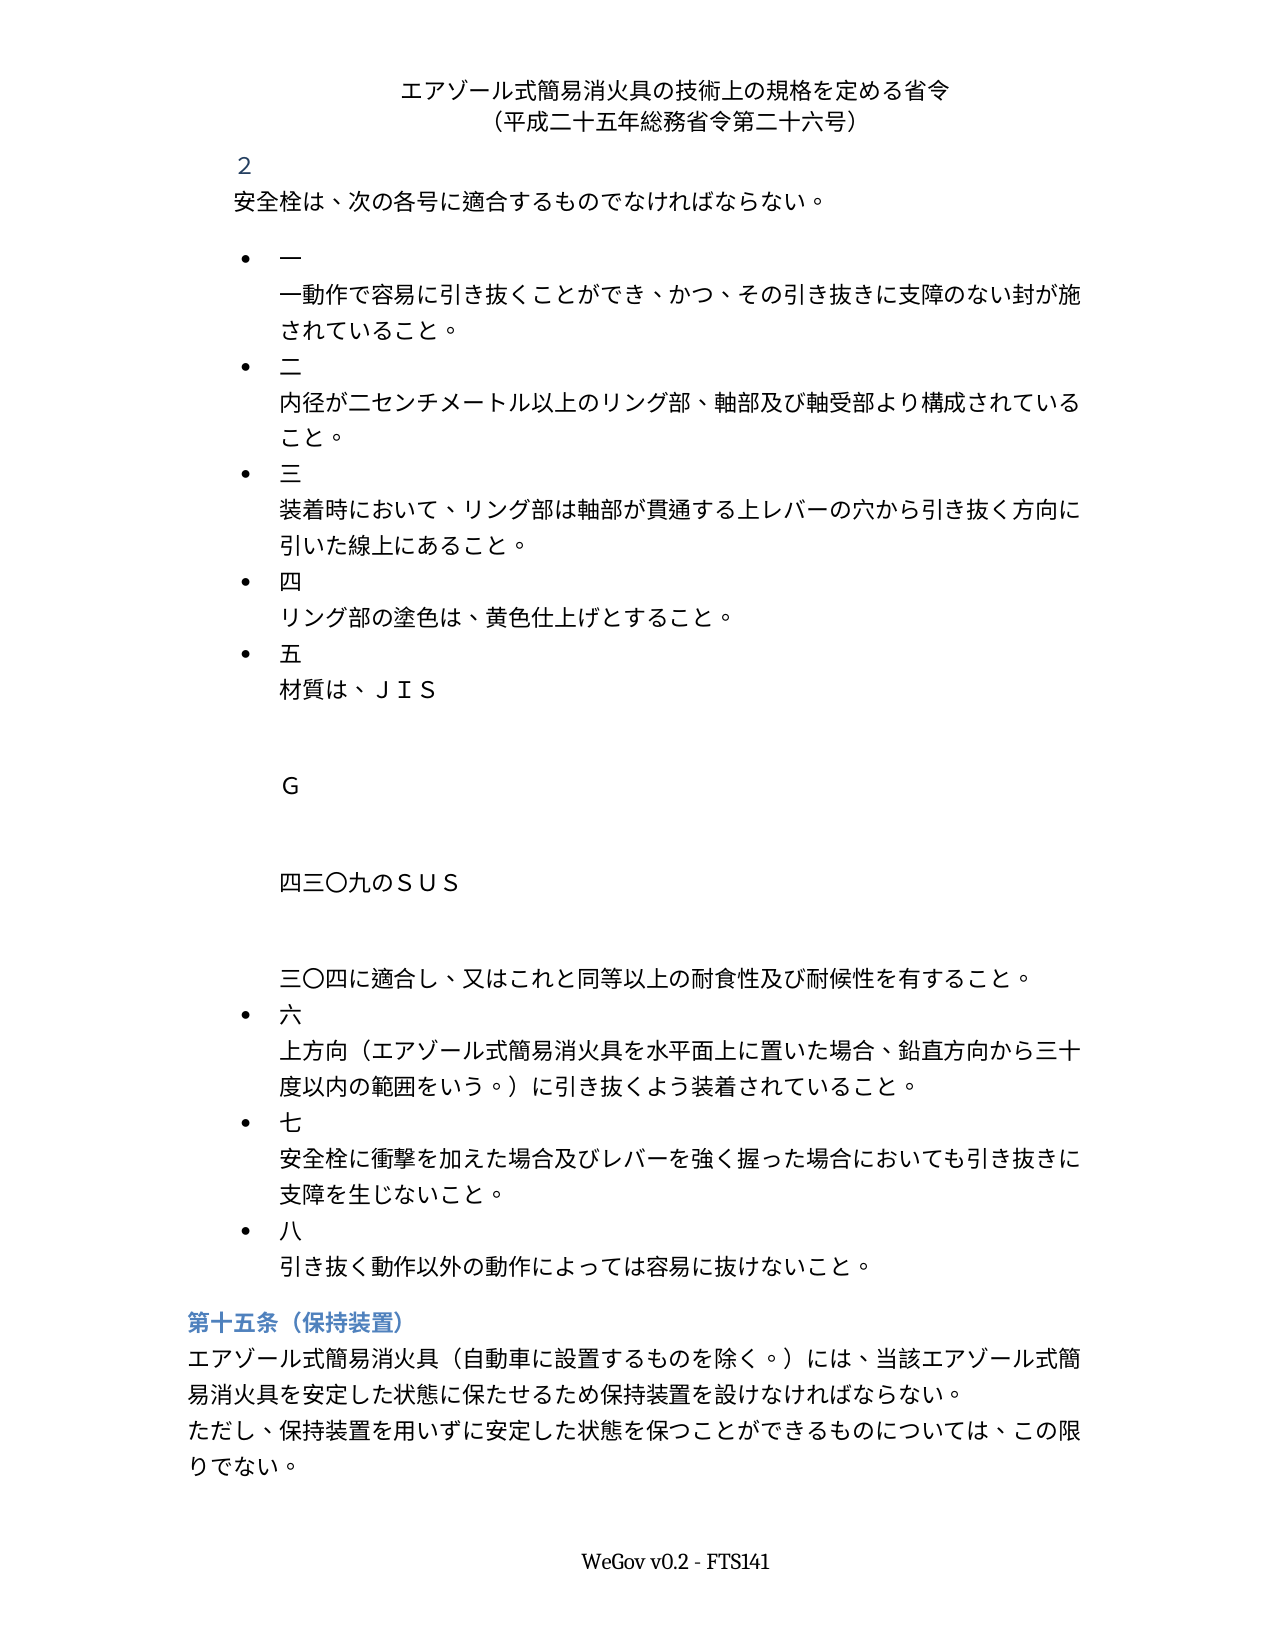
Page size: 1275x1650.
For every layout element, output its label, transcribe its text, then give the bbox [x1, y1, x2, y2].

list 五 材質は、ＪＩＳ Ｇ 四三〇九のＳＵＳ 三〇四に適合し、又はこれと同等以上の耐食性及び耐候性を有すること。 [242, 638, 1087, 994]
list 八 引き抜く動作以外の動作によっては容易に抜けないこと。 [242, 1214, 1087, 1282]
list 六 上方向（エアゾール式簡易消火具を水平面上に置いた場合、鉛直方向から三十度以内の範囲をいう。）に引き抜くよう装着されていること。 [242, 999, 1087, 1102]
list 二 内径が二センチメートル以上のリング部、軸部及び軸受部より構成されていること。 [242, 351, 1087, 454]
list 三 装着時において、リング部は軸部が貫通する上レバーの穴から引き抜く方向に引いた線上にあること。 [242, 458, 1087, 561]
list 四 リング部の塗色は、黄色仕上げとすること。 [242, 566, 1087, 633]
text 安全栓は、次の各号に適合するものでなければならない。 [233, 186, 1087, 217]
subtitle ２ [233, 150, 1087, 181]
text エアゾール式簡易消火具（自動車に設置するものを除く。）には、当該エアゾール式簡易消火具を安定した状態に保たせるため保持装置を設けなければならない。 ただし、保持装置を用いずに安定した状態を保つことができるものについては、この限りでない。 [187, 1343, 1087, 1482]
list 一 一動作で容易に引き抜くことができ、かつ、その引き抜きに支障のない封が施されていること。 [242, 243, 1087, 346]
subtitle 第十五条（保持装置） [187, 1307, 1087, 1338]
list 七 安全栓に衝撃を加えた場合及びレバーを強く握った場合においても引き抜きに支障を生じないこと。 [242, 1107, 1087, 1210]
